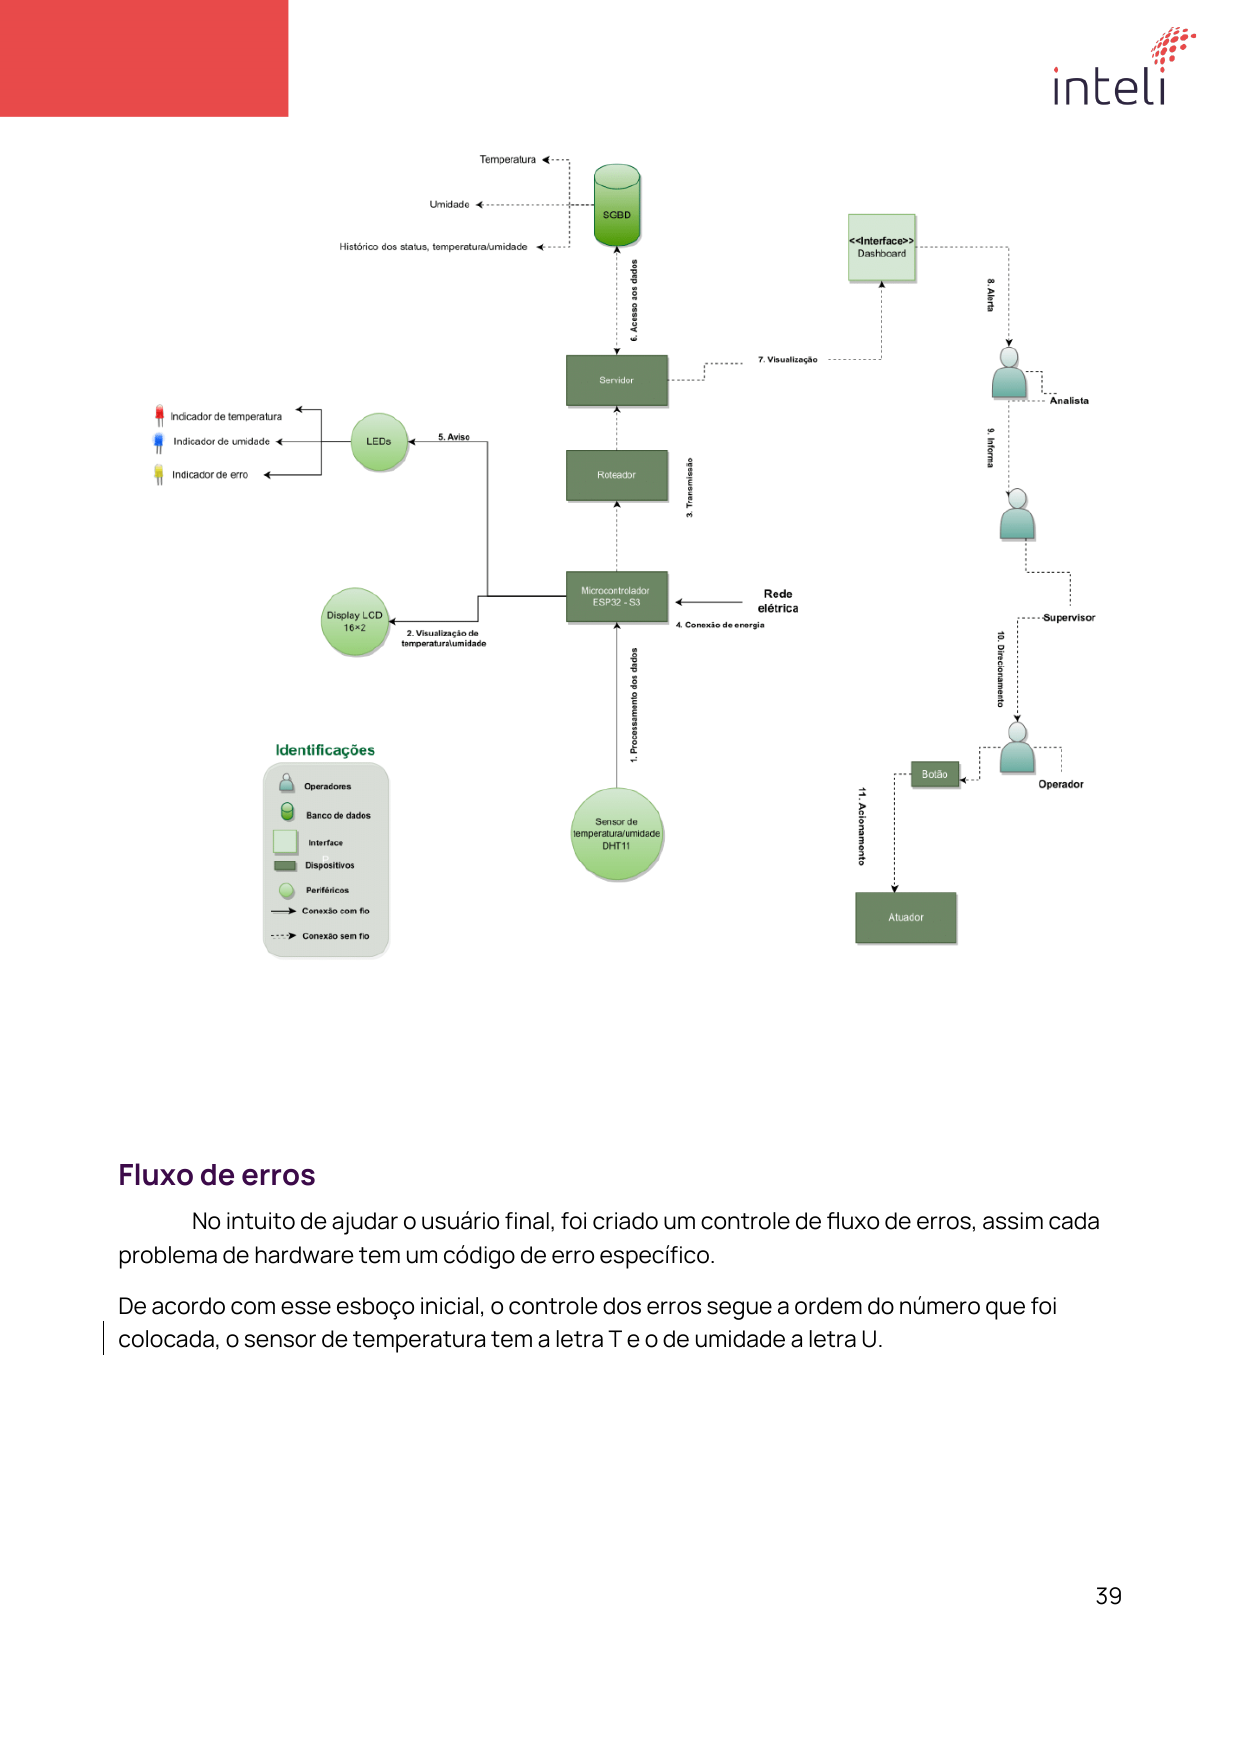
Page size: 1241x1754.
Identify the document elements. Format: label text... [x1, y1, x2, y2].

text No intuito de ajudar o usuário final, foi criado um controle de fluxo de erros, assim cada problema de hardware tem um código de erro específico. [118, 1205, 1122, 1270]
picture [118, 123, 1142, 1000]
picture [1054, 27, 1197, 105]
picture [0, 0, 289, 117]
subtitle Fluxo de erros [118, 1154, 1122, 1194]
